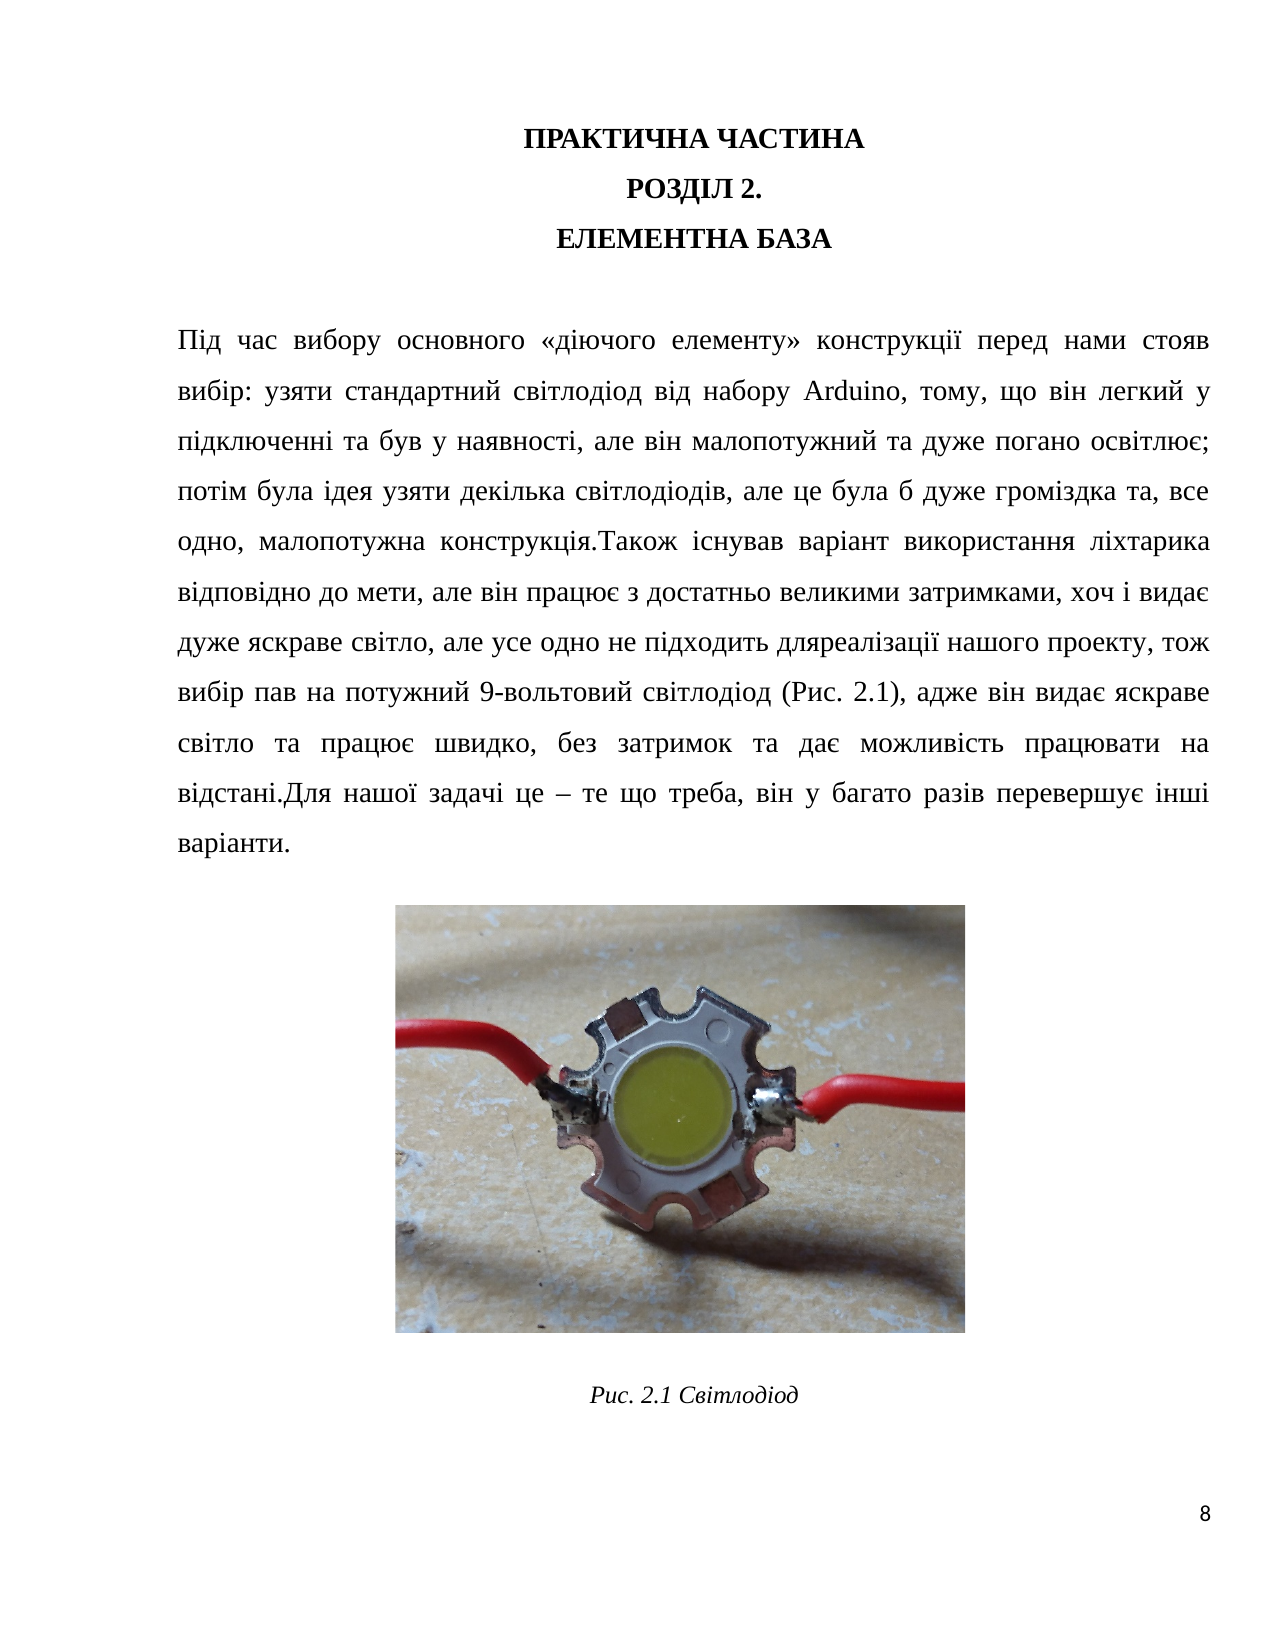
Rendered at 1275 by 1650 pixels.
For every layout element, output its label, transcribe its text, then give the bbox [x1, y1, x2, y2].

text ПРАКТИЧНА ЧАСТИНА [177, 121, 1211, 154]
picture [395, 905, 965, 1333]
text ЕЛЕМЕНТНА БАЗА [177, 222, 1211, 255]
text Під час вибору основного «діючого елементу» конструкції перед нами стояв вибір: узяти стандартний світлодіод від набору Arduino, тому, що він легкий у підключенні та був у наявності, але він малопотужний та дуже погано освітлює; потім була ідея узяти декілька світлодіодів, але це була б дуже громіздка та, все одно, малопотужна конструкція.Також існував варіант використання ліхтарика відповідно до мети, але він працює з достатньо великими затримками, хоч і видає дуже яскраве світло, але усе одно не підходить дляреалізації нашого проекту, тож вибір пав на потужний 9-вольтовий світлодіод (Рис. 2.1), адже він видає яскраве світло та працює швидко, без затримок та дає можливість працювати на відстані.Для нашої задачі це – те що треба, він у багато разів перевершує інші варіанти. [177, 322, 1211, 859]
text РОЗДІЛ 2. [177, 171, 1211, 205]
